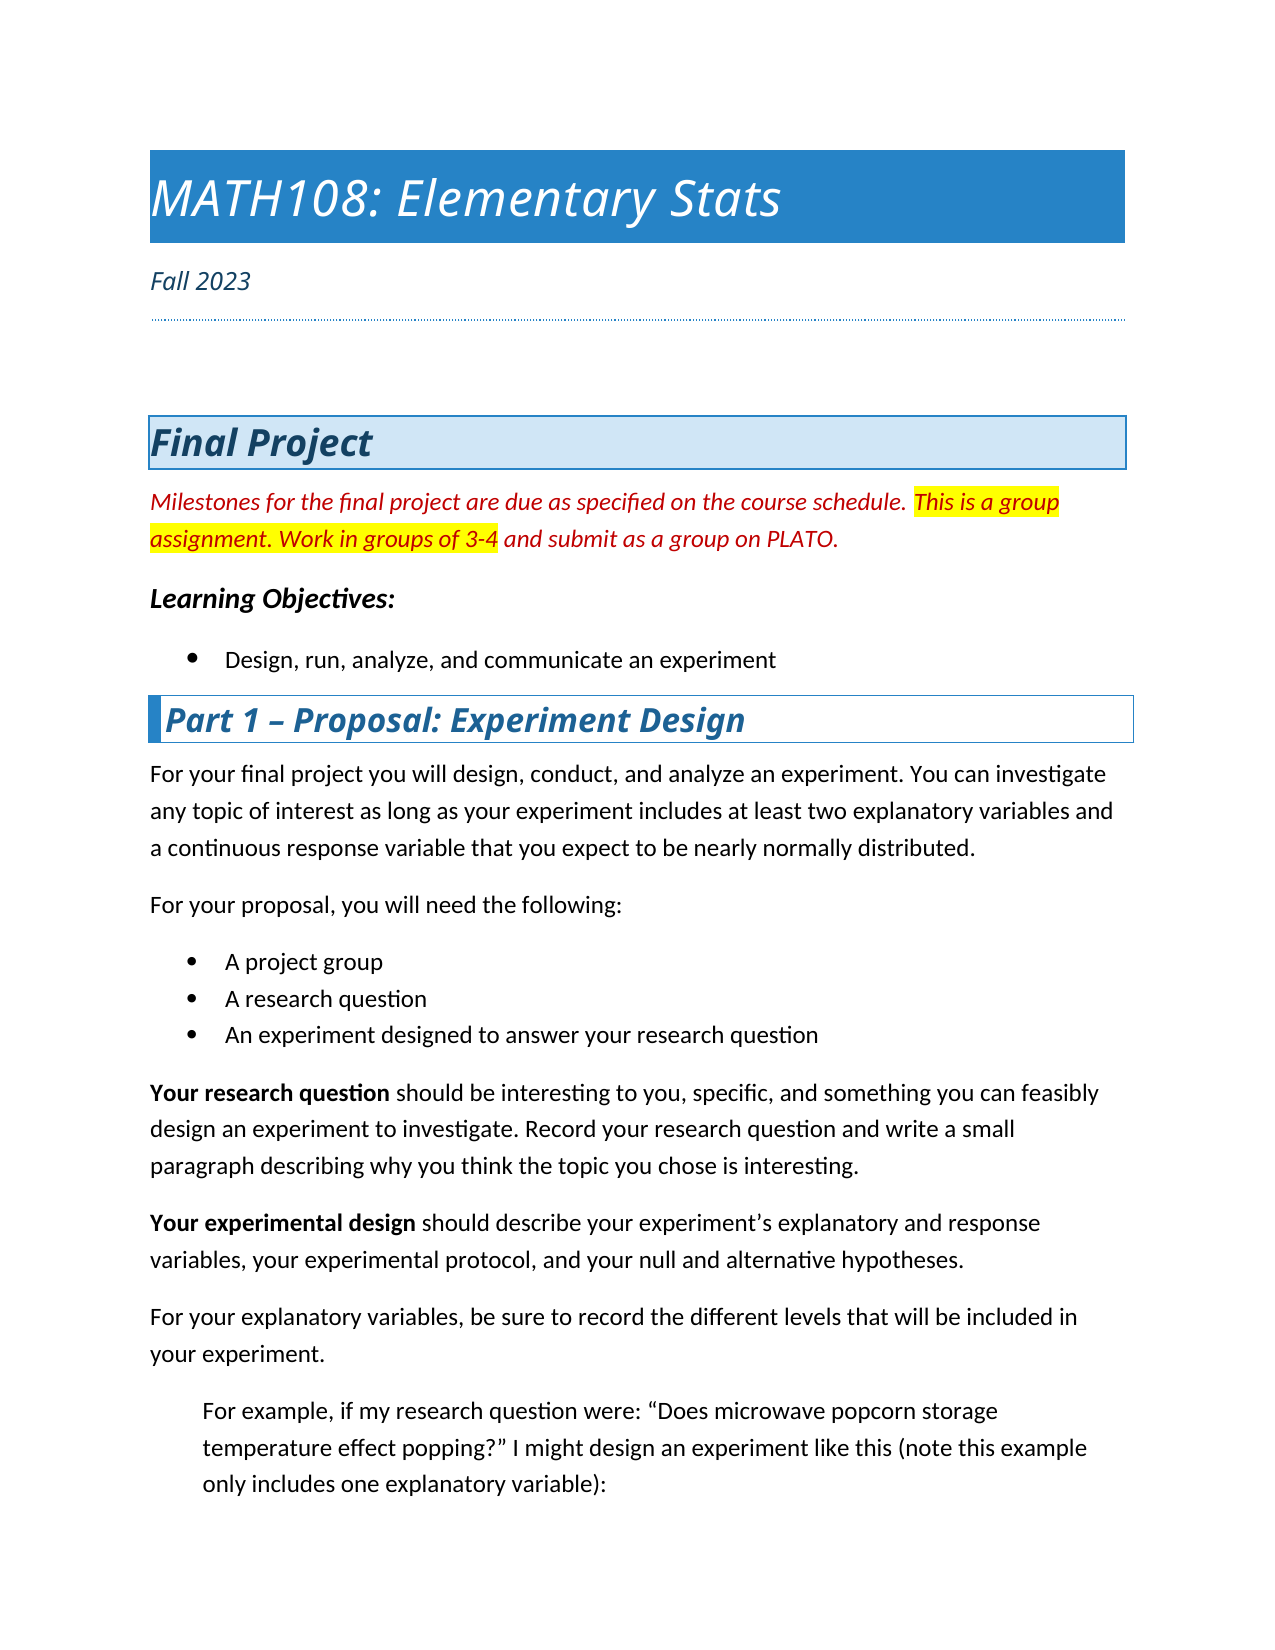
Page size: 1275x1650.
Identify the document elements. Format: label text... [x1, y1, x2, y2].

text For your proposal, you will need the following: [150, 889, 1125, 920]
text For your explanatory variables, be sure to record the different levels that will be included in your experiment. [150, 1302, 1125, 1369]
text Your experimental design should describe your experiment’s explanatory and response variables, your experimental protocol, and your null and alternative hypotheses. [150, 1208, 1125, 1275]
subtitle Fall 2023 [150, 264, 1125, 321]
list A research question [187, 983, 1125, 1014]
text For your final project you will design, conduct, and analyze an experiment. You can investigate any topic of interest as long as your experiment includes at least two explanatory variables and a continuous response variable that you expect to be nearly normally distributed. [150, 759, 1125, 862]
text Learning Objectives: [150, 580, 1125, 616]
text For example, if my research question were: “Does microwave popcorn storage temperature effect popping?” I might design an experiment like this (note this example only includes one explanatory variable): [202, 1396, 1125, 1499]
title MATH108: Elementary Stats [150, 163, 1125, 231]
list An experiment designed to answer your research question [187, 1020, 1125, 1050]
subtitle Final Project [150, 417, 1125, 468]
subtitle Part 1 – Proposal: Experiment Design [161, 696, 1133, 742]
text Your research question should be interesting to you, specific, and something you can feasibly design an experiment to investigate. Record your research question and write a small paragraph describing why you think the topic you chose is interesting. [150, 1077, 1125, 1181]
text Milestones for the final project are due as specified on the course schedule. This is a group assignment. Work in groups of 3-4 and submit as a group on PLATO. [150, 486, 1125, 553]
list Design, run, analyze, and communicate an experiment [187, 644, 1125, 674]
list A project group [187, 947, 1125, 977]
